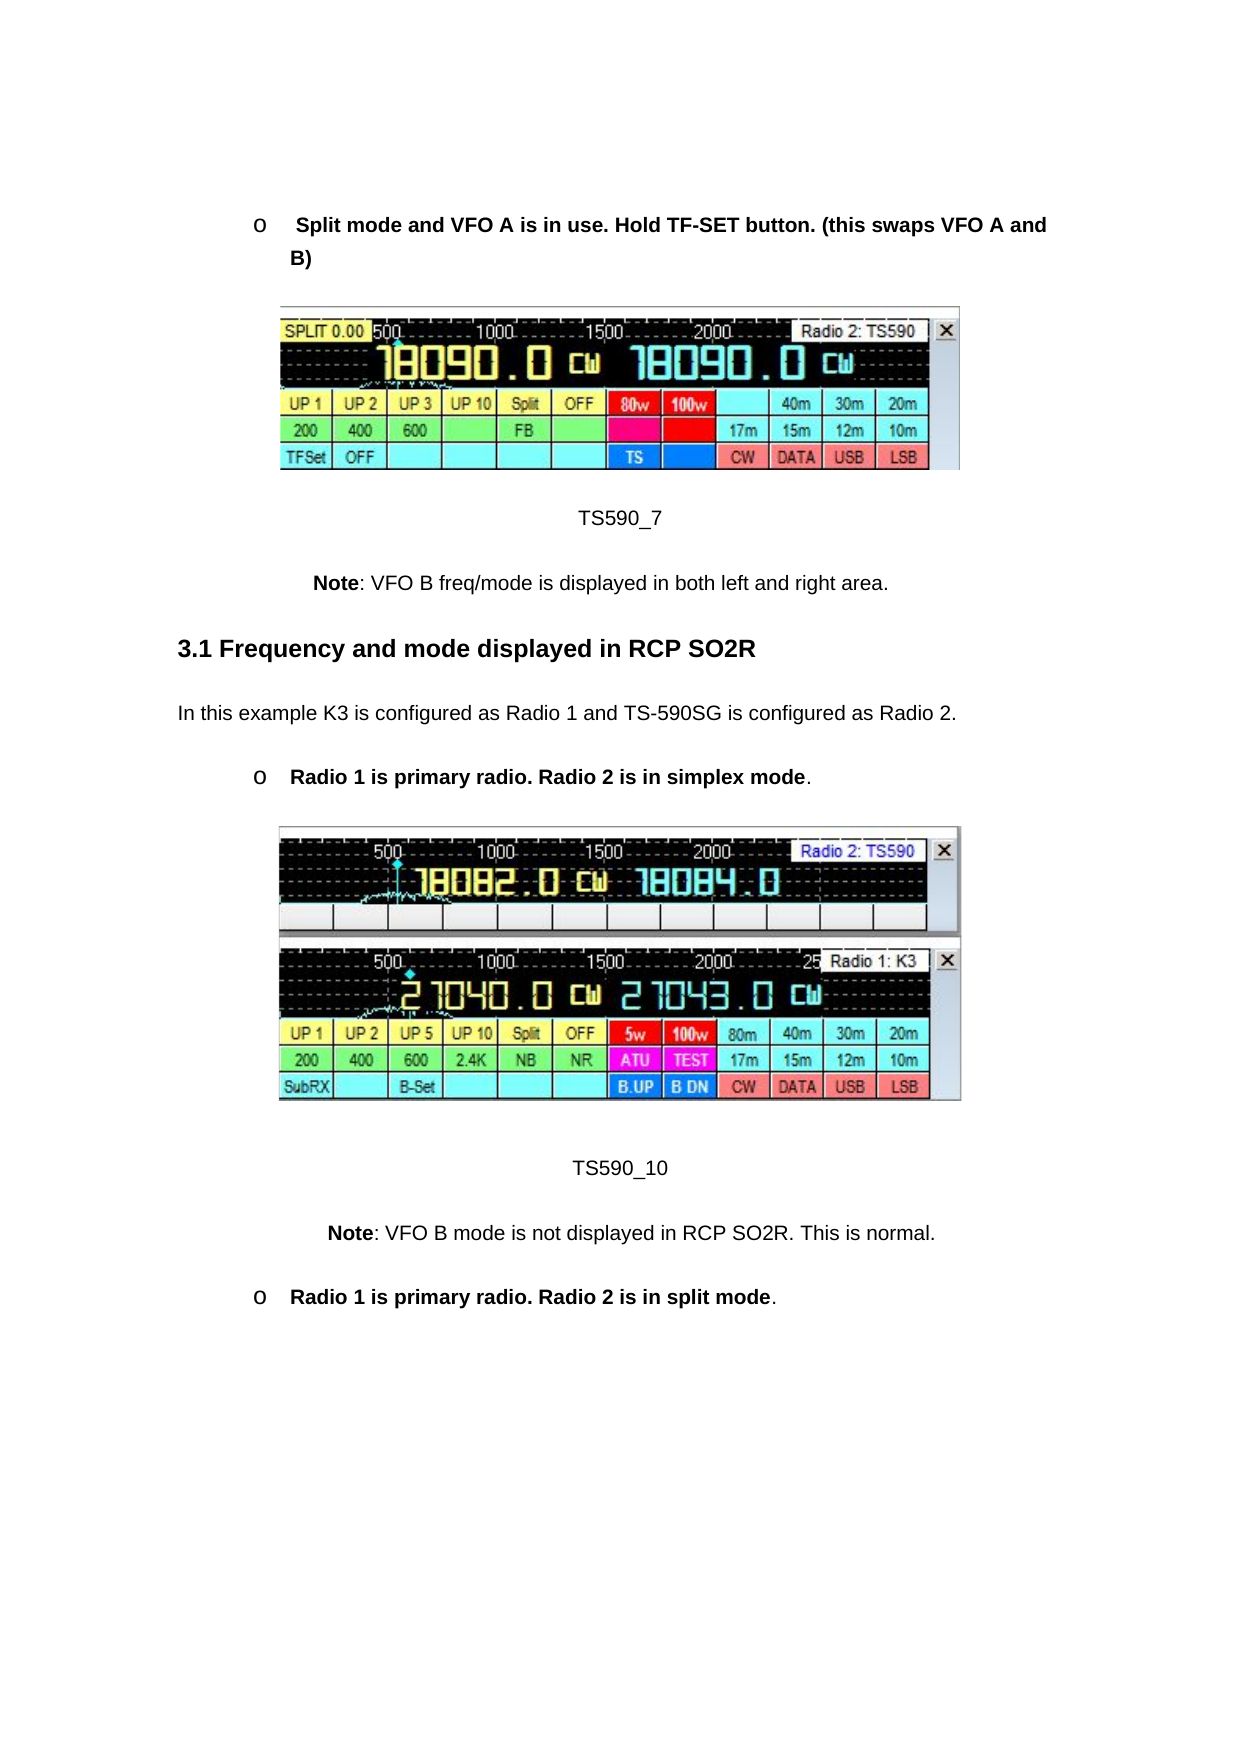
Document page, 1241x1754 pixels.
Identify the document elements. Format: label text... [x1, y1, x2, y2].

text 3.1 Frequency and mode displayed in RCP SO2R [177, 632, 1063, 664]
picture [280, 306, 960, 470]
text TS590_7 [177, 502, 1063, 534]
text Note: VFO B freq/mode is displayed in both left and right area. [290, 567, 1063, 599]
text TS590_10 [177, 1152, 1063, 1184]
text Note: VFO B mode is not displayed in RCP SO2R. This is normal. [327, 1217, 1063, 1249]
list Split mode and VFO A is in use. Hold TF-SET button. (this swaps VFO A and B) [252, 209, 1063, 274]
list Radio 1 is primary radio. Radio 2 is in simplex mode. [252, 762, 1063, 794]
picture [278, 826, 962, 1101]
text In this example K3 is configured as Radio 1 and TS-590SG is configured as Radio 2. [177, 697, 1063, 729]
list Radio 1 is primary radio. Radio 2 is in split mode. [252, 1282, 1063, 1314]
